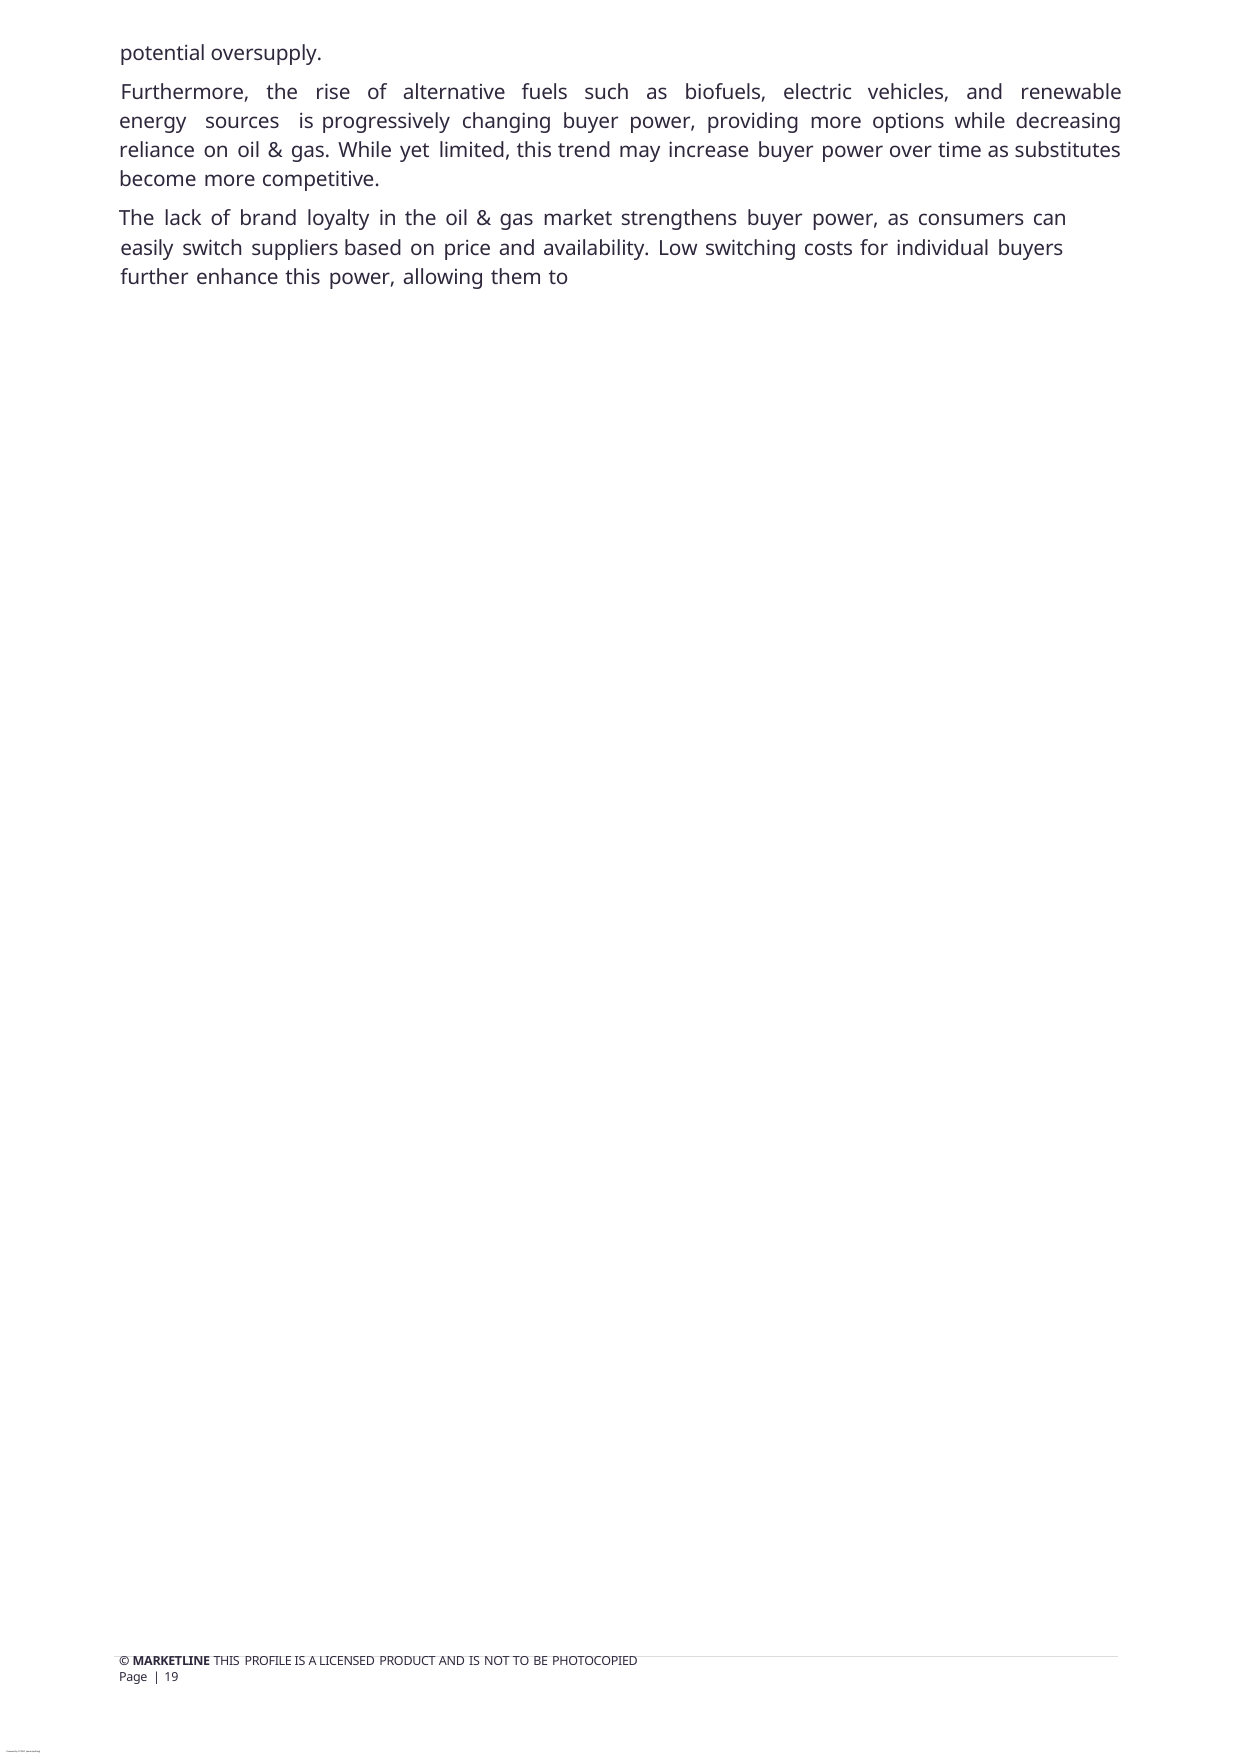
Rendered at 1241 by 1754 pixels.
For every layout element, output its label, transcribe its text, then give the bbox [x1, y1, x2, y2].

text Furthermore, the rise of alternative fuels such as biofuels, electric vehicles, and renewable energy sources is progressively changing buyer power, providing more options while decreasing reliance on oil & gas. While yet limited, this trend may increase buyer power over time as substitutes become more competitive. [119, 77, 1122, 192]
text The lack of brand loyalty in the oil & gas market strengthens buyer power, as consumers can easily switch suppliers based on price and availability. Low switching costs for individual buyers further enhance this power, allowing them to [119, 203, 1122, 291]
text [119, 38, 1122, 66]
